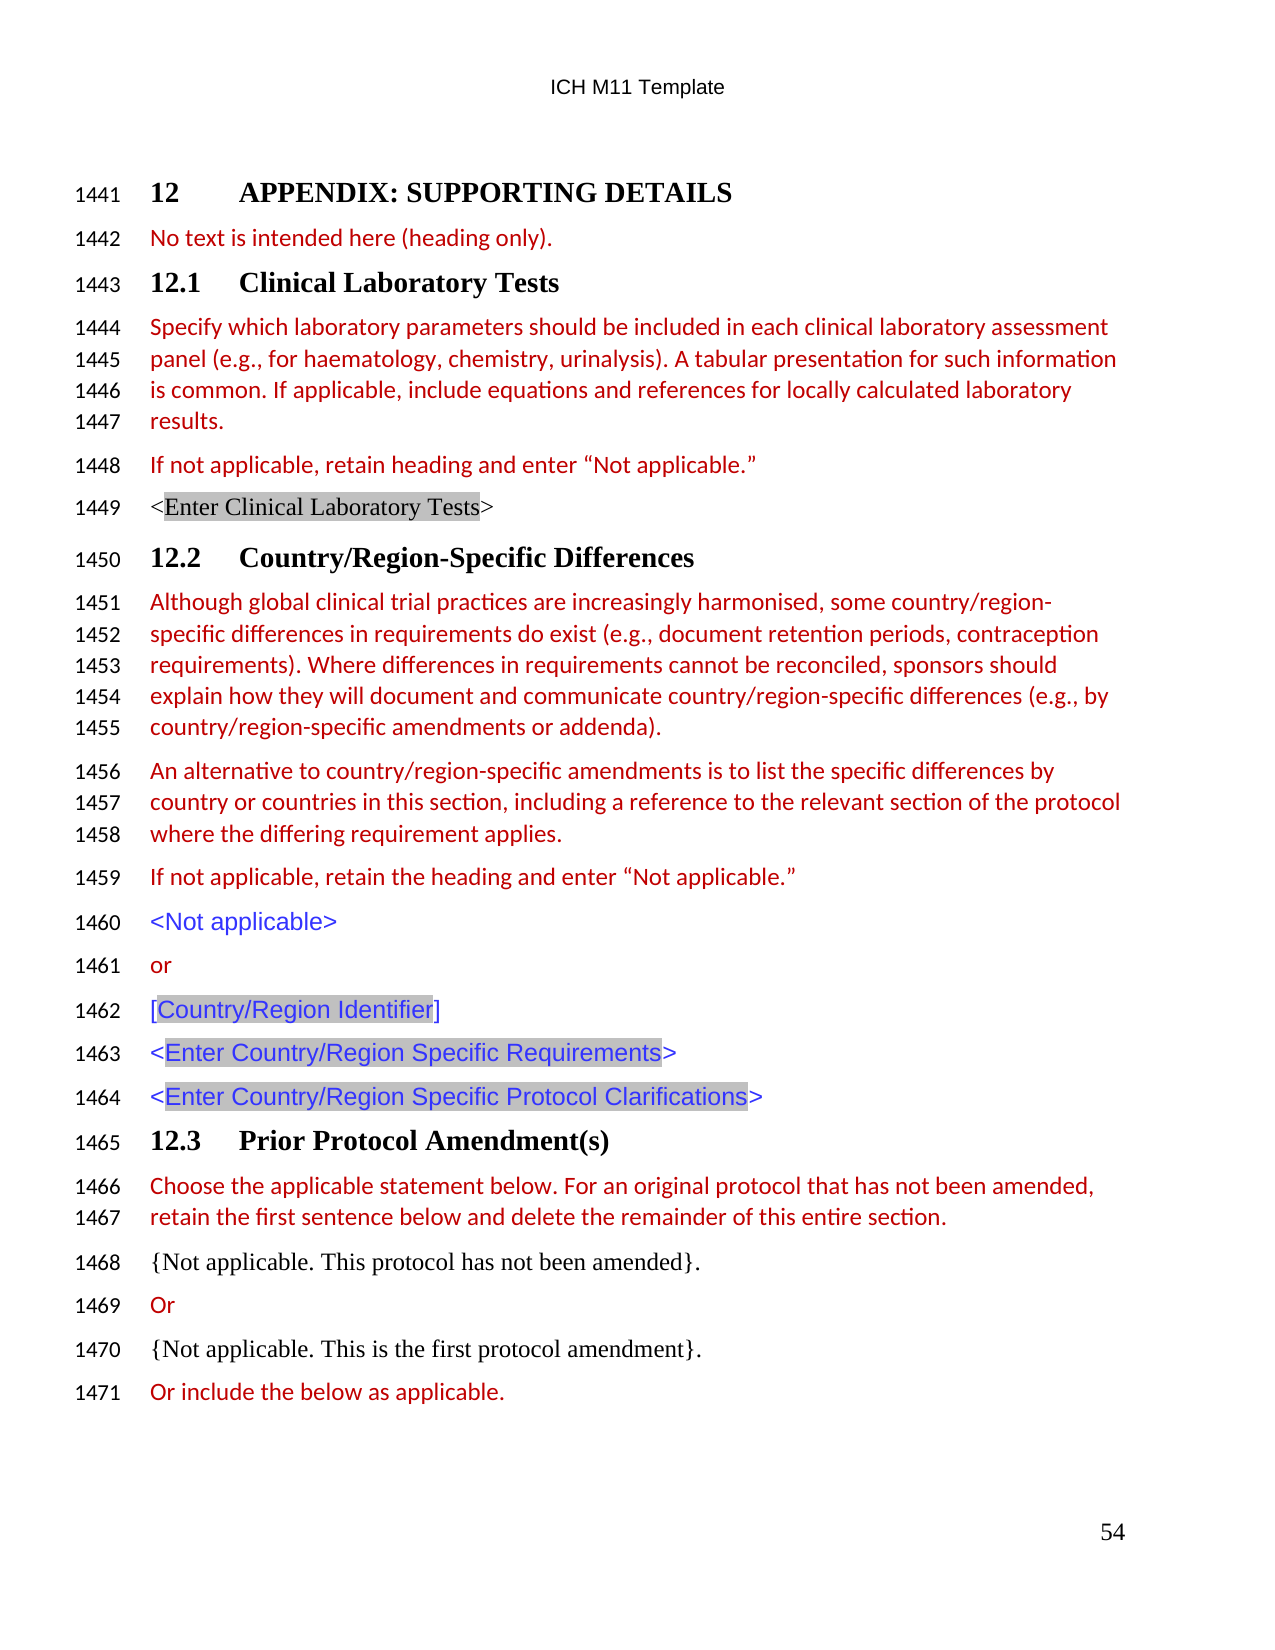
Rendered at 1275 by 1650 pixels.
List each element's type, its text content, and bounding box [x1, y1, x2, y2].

subtitle Appendix: Supporting Details [150, 175, 1125, 208]
subtitle Country/Region-Specific Differences [150, 540, 1125, 573]
text If not applicable, retain heading and enter “Not applicable.” [150, 448, 1125, 479]
text {Not applicable. This is the first protocol amendment}. [150, 1332, 1125, 1363]
text [Country/Region Identifier] [150, 992, 1125, 1023]
text Or include the below as applicable. [150, 1376, 1125, 1407]
text Although global clinical trial practices are increasingly harmonised, some country/region-specific differences in requirements do exist (e.g., document retention periods, contraception requirements). Where differences in requirements cannot be reconciled, sponsors should explain how they will document and communicate country/region-specific differences (e.g., by country/region-specific amendments or addenda). [150, 586, 1125, 742]
text <Enter Country/Region Specific Protocol Clarifications> [150, 1079, 1125, 1111]
subtitle Clinical Laboratory Tests [150, 265, 1125, 298]
text or [150, 948, 1125, 979]
text No text is intended here (heading only). [150, 221, 1125, 252]
text <Enter Country/Region Specific Requirements> [150, 1036, 1125, 1067]
text Or [150, 1288, 1125, 1319]
subtitle Prior Protocol Amendment(s) [150, 1123, 1125, 1157]
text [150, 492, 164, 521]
text An alternative to country/region-specific amendments is to list the specific differences by country or countries in this section, including a reference to the relevant section of the protocol where the differing requirement applies. [150, 754, 1125, 848]
text Specify which laboratory parameters should be included in each clinical laboratory assessment panel (e.g., for haematology, chemistry, urinalysis). A tabular presentation for such information is common. If applicable, include equations and references for locally calculated laboratory results. [150, 311, 1125, 436]
text <Not applicable> [150, 904, 1125, 936]
text Choose the applicable statement below. For an original protocol that has not been amended, retain the first sentence below and delete the remainder of this entire section. [150, 1169, 1125, 1232]
text If not applicable, retain the heading and enter “Not applicable.” [150, 861, 1125, 892]
text {Not applicable. This protocol has not been amended}. [150, 1244, 1125, 1276]
text <Enter Clinical Laboratory Tests> [480, 492, 1125, 521]
